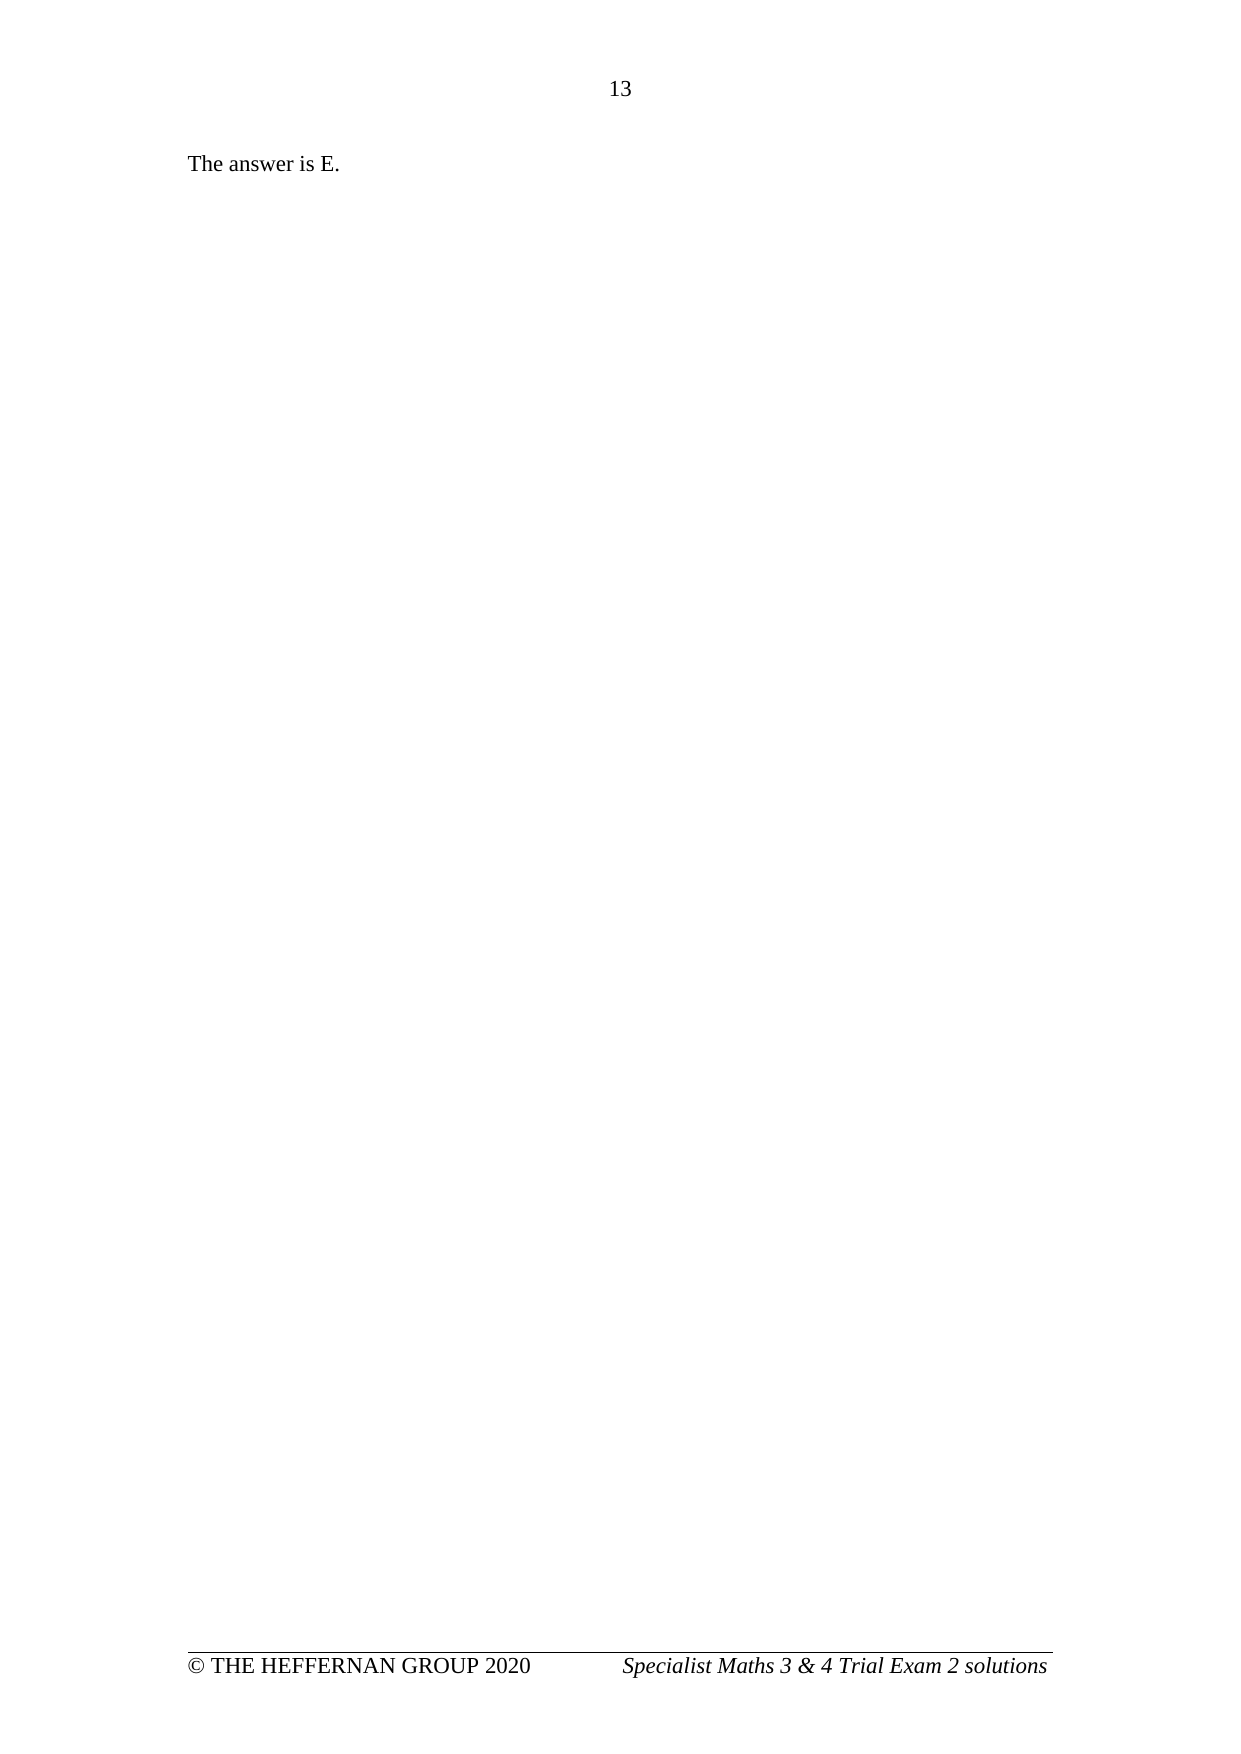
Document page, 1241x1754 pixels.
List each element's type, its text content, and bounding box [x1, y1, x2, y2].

text The answer is E. [187, 150, 1053, 176]
